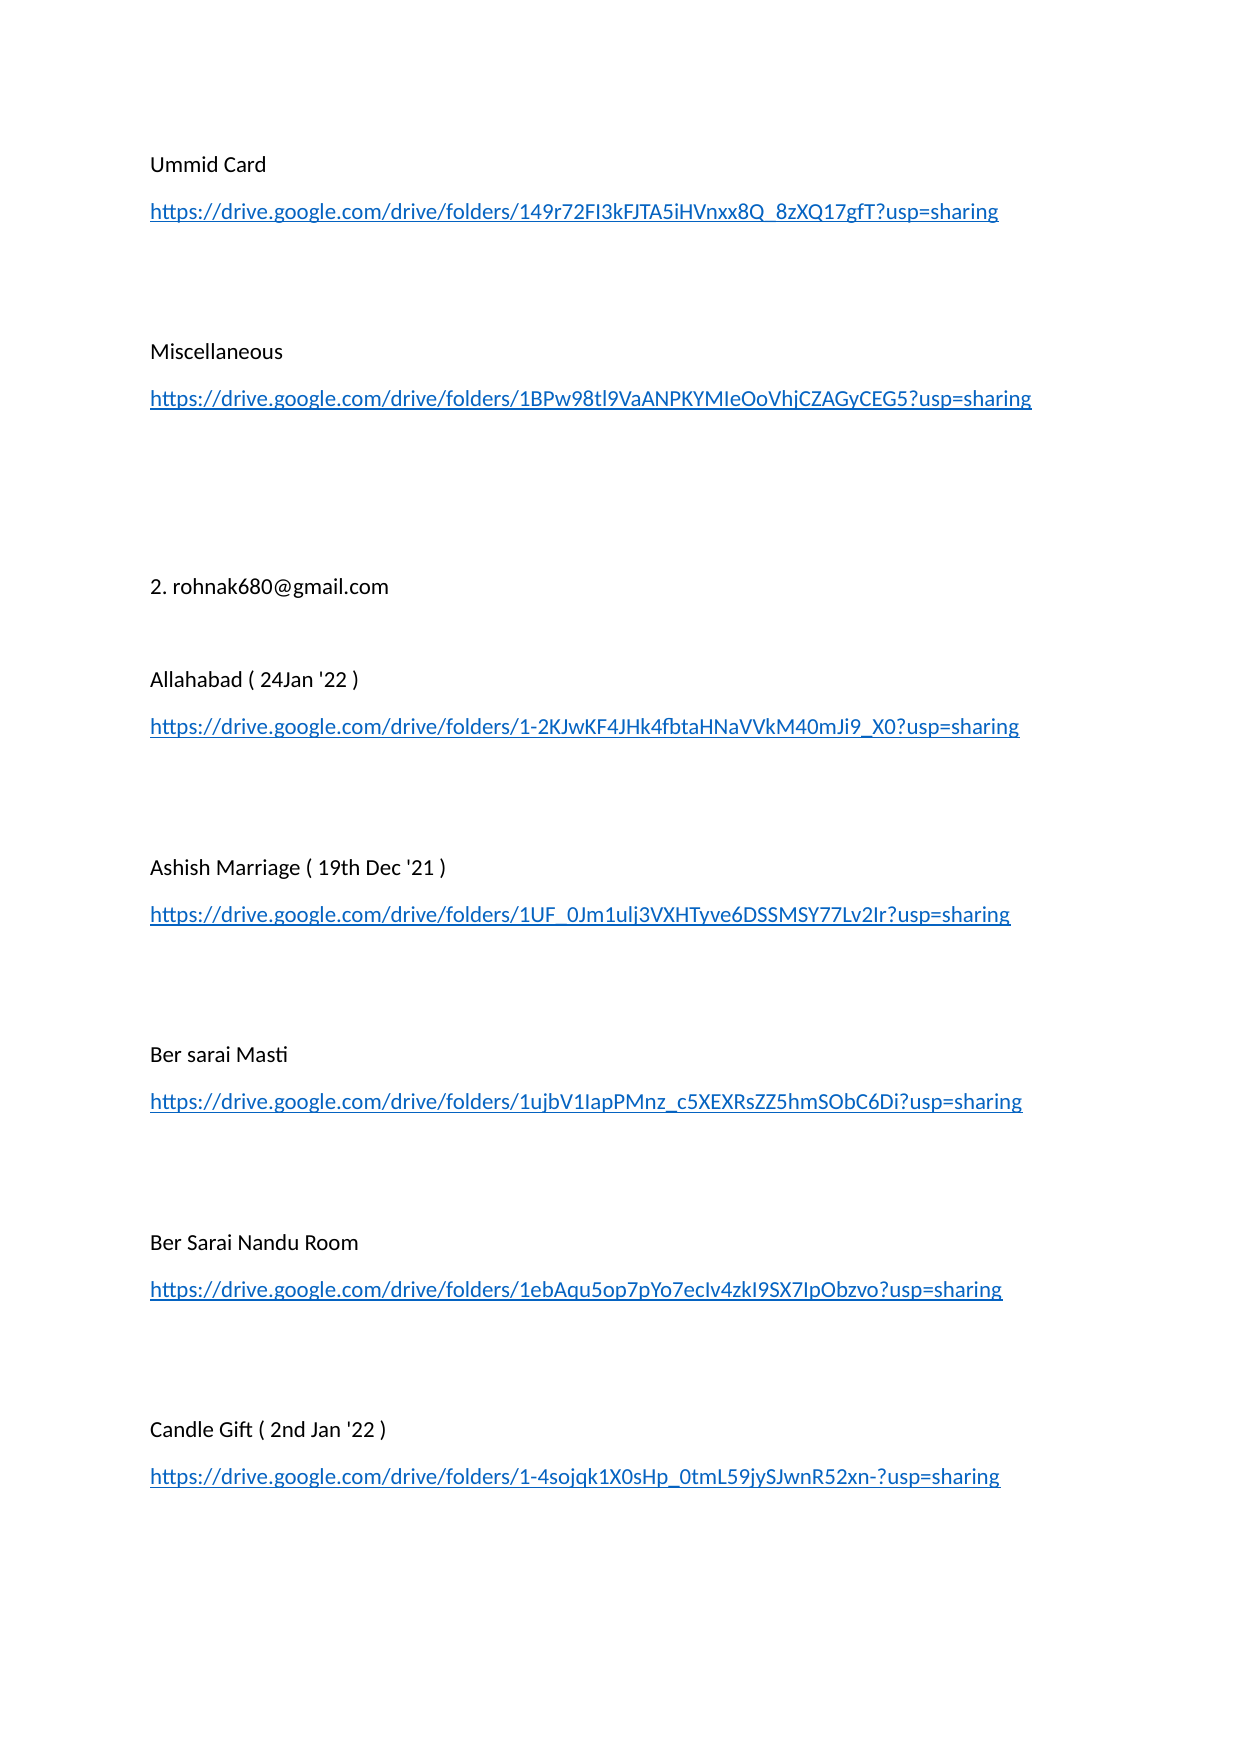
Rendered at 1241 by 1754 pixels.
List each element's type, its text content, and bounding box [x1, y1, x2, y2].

text https://drive.google.com/drive/folders/1-4sojqk1X0sHp_0tmL59jySJwnR52xn-?usp=sharing [150, 1462, 1090, 1491]
text https://drive.google.com/drive/folders/1UF_0Jm1ulj3VXHTyve6DSSMSY77Lv2Ir?usp=sharing [150, 900, 1090, 928]
text Ber Sarai Nandu Room [150, 1228, 1090, 1256]
text https://drive.google.com/drive/folders/1ujbV1IapPMnz_c5XEXRsZZ5hmSObC6Di?usp=sharing [150, 1087, 1090, 1116]
text https://drive.google.com/drive/folders/149r72FI3kFJTA5iHVnxx8Q_8zXQ17gfT?usp=sharing [150, 197, 1090, 225]
text https://drive.google.com/drive/folders/1BPw98tl9VaANPKYMIeOoVhjCZAGyCEG5?usp=sharing [150, 384, 1090, 412]
text Ashish Marriage ( 19th Dec '21 ) [150, 853, 1090, 881]
text https://drive.google.com/drive/folders/1-2KJwKF4JHk4fbtaHNaVVkM40mJi9_X0?usp=sharing [150, 712, 1090, 741]
text Ummid Card [150, 150, 1090, 178]
text Candle Gift ( 2nd Jan '22 ) [150, 1416, 1090, 1444]
text Allahabad ( 24Jan '22 ) [150, 666, 1090, 694]
text 2. rohnak680@gmail.com [150, 572, 1090, 600]
text Miscellaneous [150, 337, 1090, 366]
text https://drive.google.com/drive/folders/1ebAqu5op7pYo7ecIv4zkI9SX7IpObzvo?usp=sharing [150, 1275, 1090, 1303]
text Ber sarai Masti [150, 1041, 1090, 1069]
